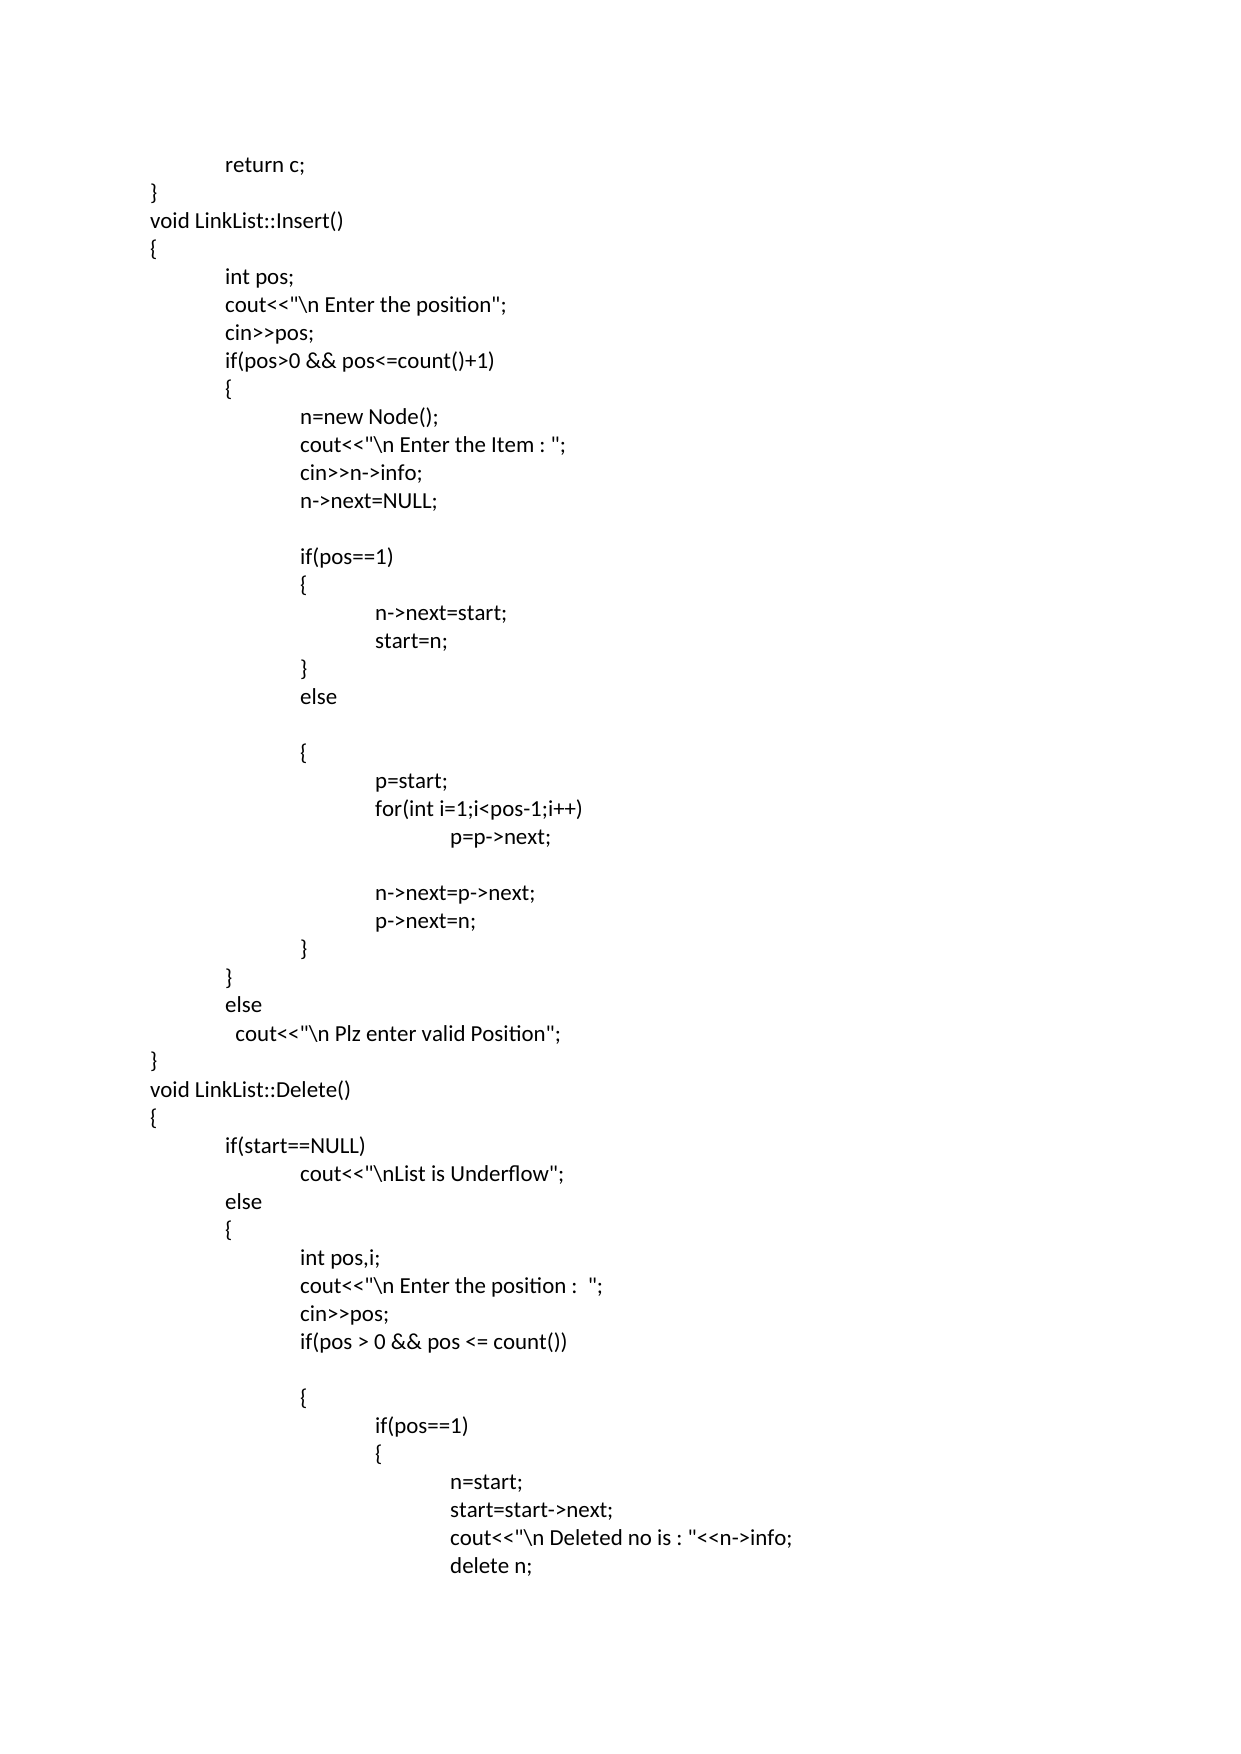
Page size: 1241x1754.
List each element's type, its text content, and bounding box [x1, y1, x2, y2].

text cin>>n->info; [150, 458, 1090, 486]
text cin>>pos; [150, 1299, 1090, 1327]
text cout<<"\n Deleted no is : "<<n->info; [150, 1523, 1090, 1551]
text cout<<"\n Enter the Item : "; [150, 430, 1090, 458]
text } [150, 963, 1090, 991]
text { [150, 1103, 1090, 1131]
text cin>>pos; [150, 318, 1090, 346]
text if(pos>0 && pos<=count()+1) [150, 346, 1090, 374]
text { [150, 1439, 1090, 1467]
text { [150, 570, 1090, 598]
text } [150, 178, 1090, 206]
text if(pos==1) [150, 1411, 1090, 1439]
text start=n; [150, 626, 1090, 654]
text } [150, 1047, 1090, 1075]
text int pos; [150, 262, 1090, 290]
text else [150, 991, 1090, 1019]
text } [150, 654, 1090, 682]
text if(start==NULL) [150, 1131, 1090, 1159]
text p=start; [150, 766, 1090, 794]
text start=start->next; [150, 1495, 1090, 1523]
text return c; [150, 150, 1090, 178]
text if(pos > 0 && pos <= count()) [150, 1327, 1090, 1355]
text { [150, 1383, 1090, 1411]
text } [150, 934, 1090, 963]
text cout<<"\nList is Underflow"; [150, 1159, 1090, 1187]
text else [150, 682, 1090, 710]
text n->next=p->next; [150, 878, 1090, 907]
text p=p->next; [150, 822, 1090, 851]
text { [150, 1215, 1090, 1243]
text void LinkList::Insert() [150, 206, 1090, 234]
text else [150, 1187, 1090, 1215]
text void LinkList::Delete() [150, 1075, 1090, 1103]
text p->next=n; [150, 907, 1090, 934]
text { [150, 374, 1090, 402]
text delete n; [150, 1551, 1090, 1579]
text n=start; [150, 1467, 1090, 1495]
text { [150, 738, 1090, 766]
text cout<<"\n Enter the position"; [150, 290, 1090, 318]
text { [150, 234, 1090, 262]
text cout<<"\n Plz enter valid Position"; [150, 1019, 1090, 1047]
text n=new Node(); [150, 402, 1090, 430]
text for(int i=1;i<pos-1;i++) [150, 794, 1090, 822]
text int pos,i; [150, 1243, 1090, 1271]
text if(pos==1) [150, 542, 1090, 570]
text n->next=start; [150, 598, 1090, 626]
text n->next=NULL; [150, 486, 1090, 514]
text cout<<"\n Enter the position : "; [150, 1271, 1090, 1299]
